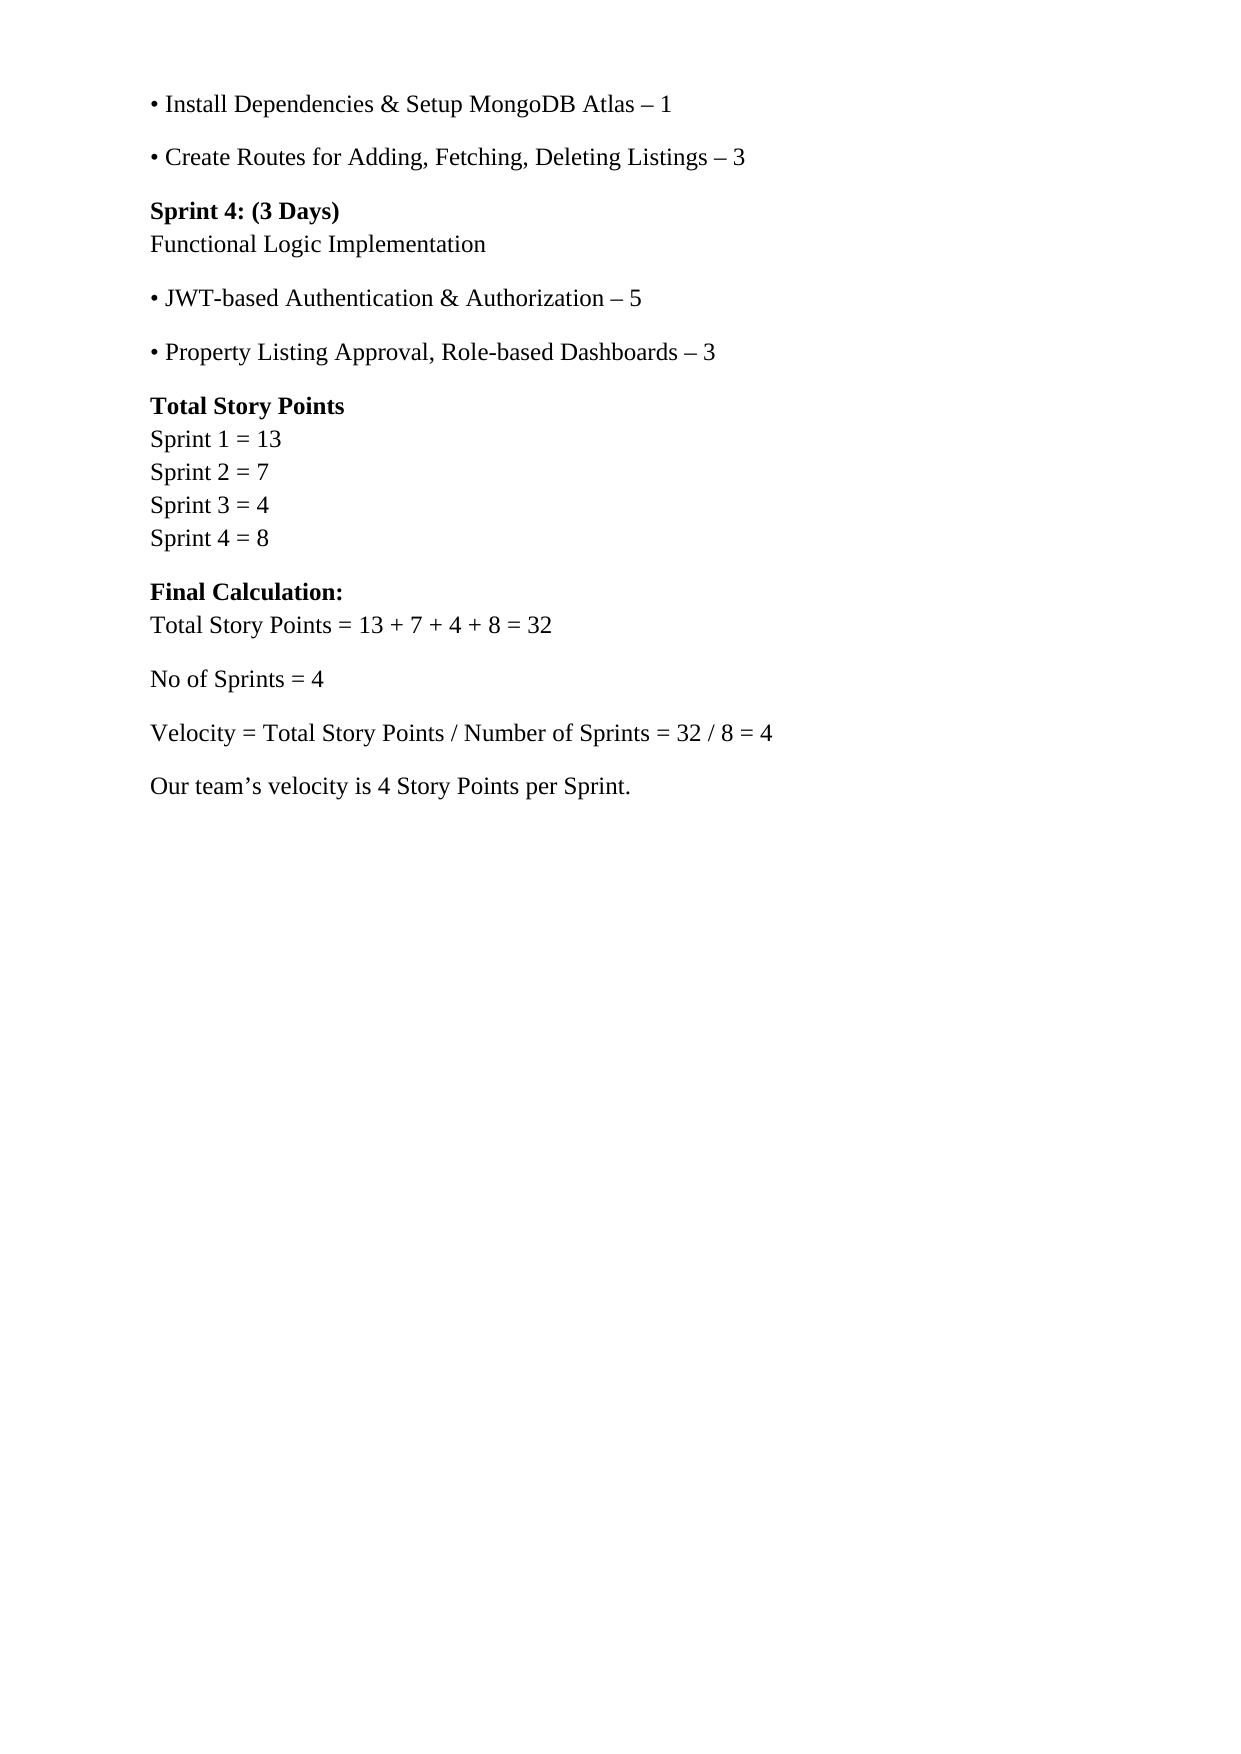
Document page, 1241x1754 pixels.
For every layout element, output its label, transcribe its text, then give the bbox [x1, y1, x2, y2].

text • Install Dependencies & Setup MongoDB Atlas – 1 [150, 89, 1122, 117]
text • Create Routes for Adding, Fetching, Deleting Listings – 3 [150, 142, 1122, 171]
text No of Sprints = 4 [150, 664, 1122, 692]
subtitle Final Calculation: [150, 577, 1122, 606]
subtitle Total Story Points [150, 391, 1122, 420]
text Sprint 1 = 13 Sprint 2 = 7 Sprint 3 = 4 Sprint 4 = 8 [150, 424, 1122, 552]
text Our team’s velocity is 4 Story Points per Sprint. [150, 771, 1122, 800]
subtitle Sprint 4: (3 Days) [150, 196, 1122, 225]
text Velocity = Total Story Points / Number of Sprints = 32 / 8 = 4 [150, 718, 1122, 746]
text • Property Listing Approval, Role-based Dashboards – 3 [150, 337, 1122, 366]
text Total Story Points = 13 + 7 + 4 + 8 = 32 [150, 610, 1122, 639]
text Functional Logic Implementation [150, 229, 1122, 258]
text • JWT-based Authentication & Authorization – 5 [150, 283, 1122, 312]
